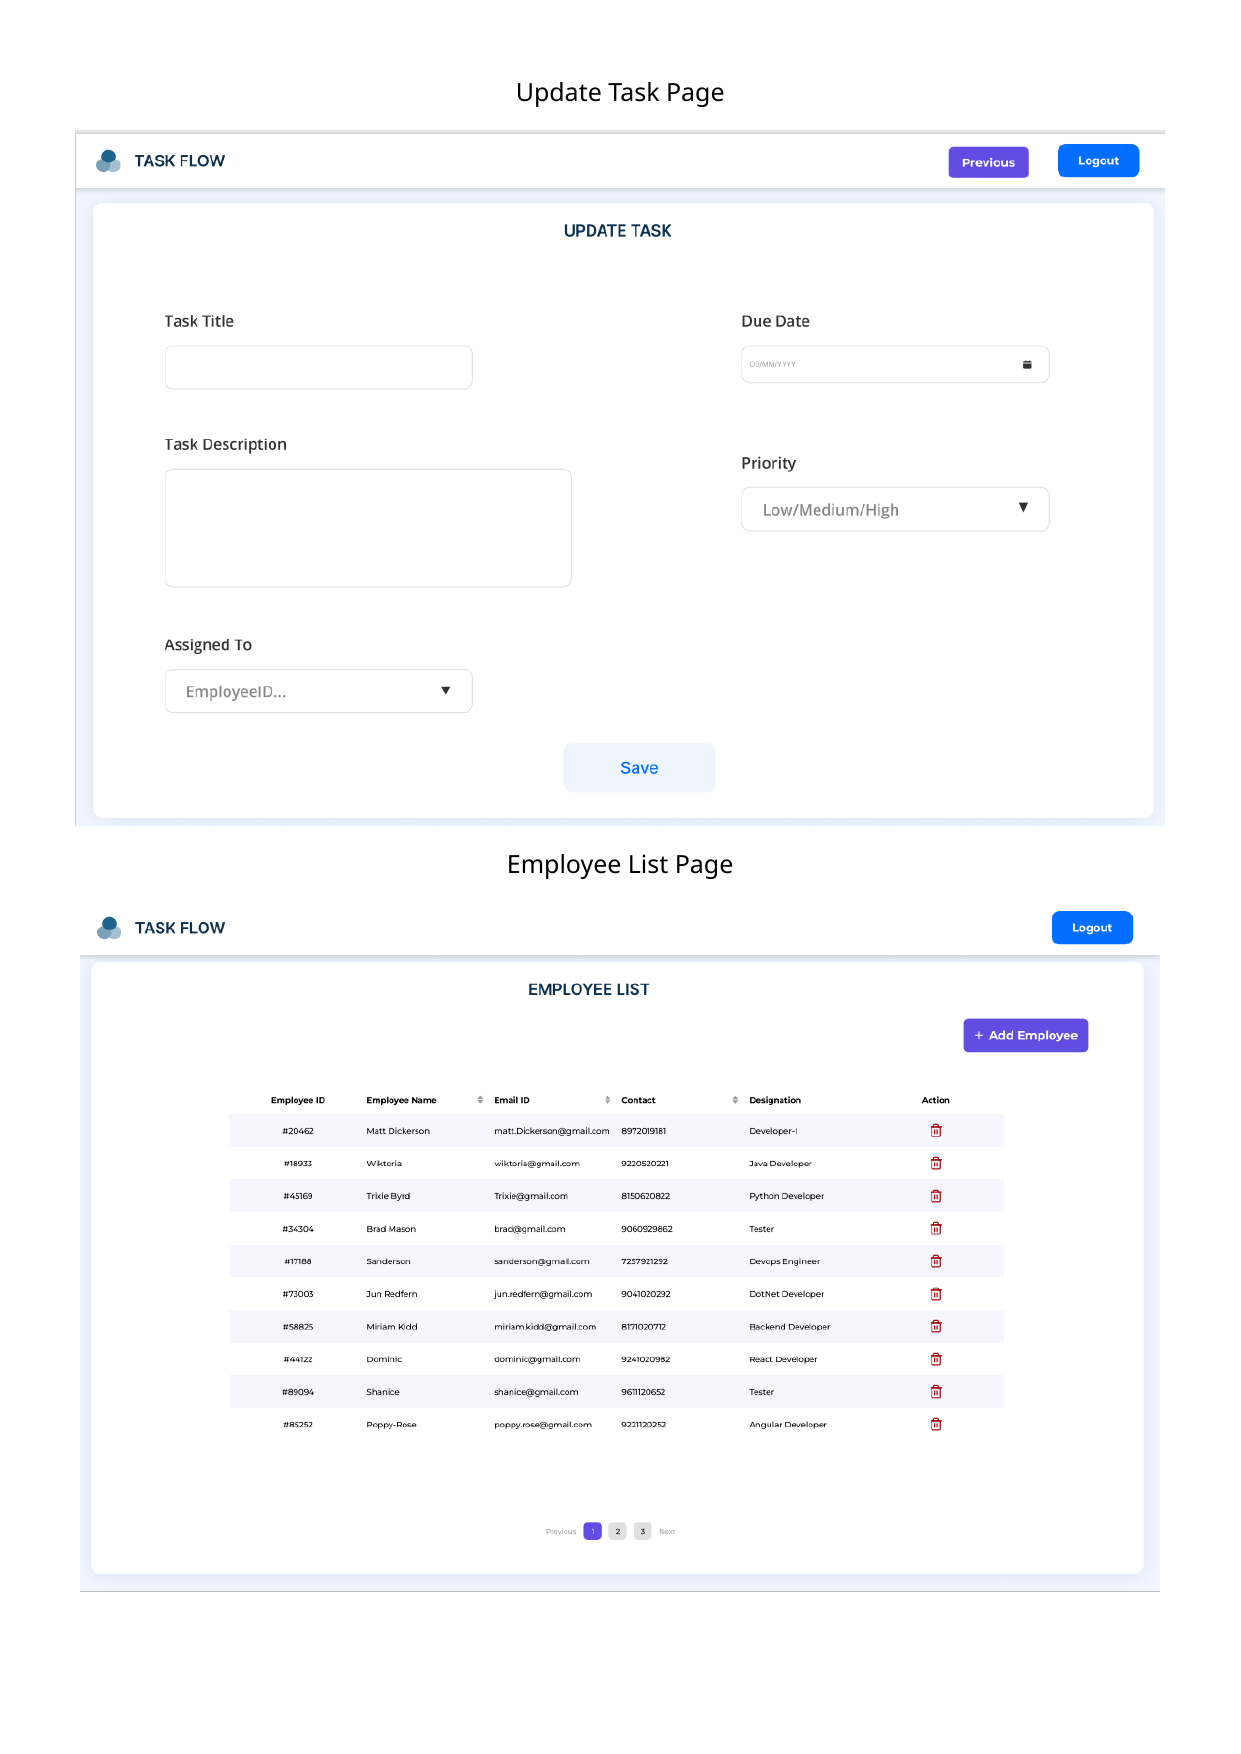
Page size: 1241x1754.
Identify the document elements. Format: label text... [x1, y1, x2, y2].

text Employee List Page [75, 847, 1165, 881]
picture [80, 903, 1160, 1592]
text Update Task Page [75, 75, 1165, 109]
picture [75, 130, 1166, 826]
